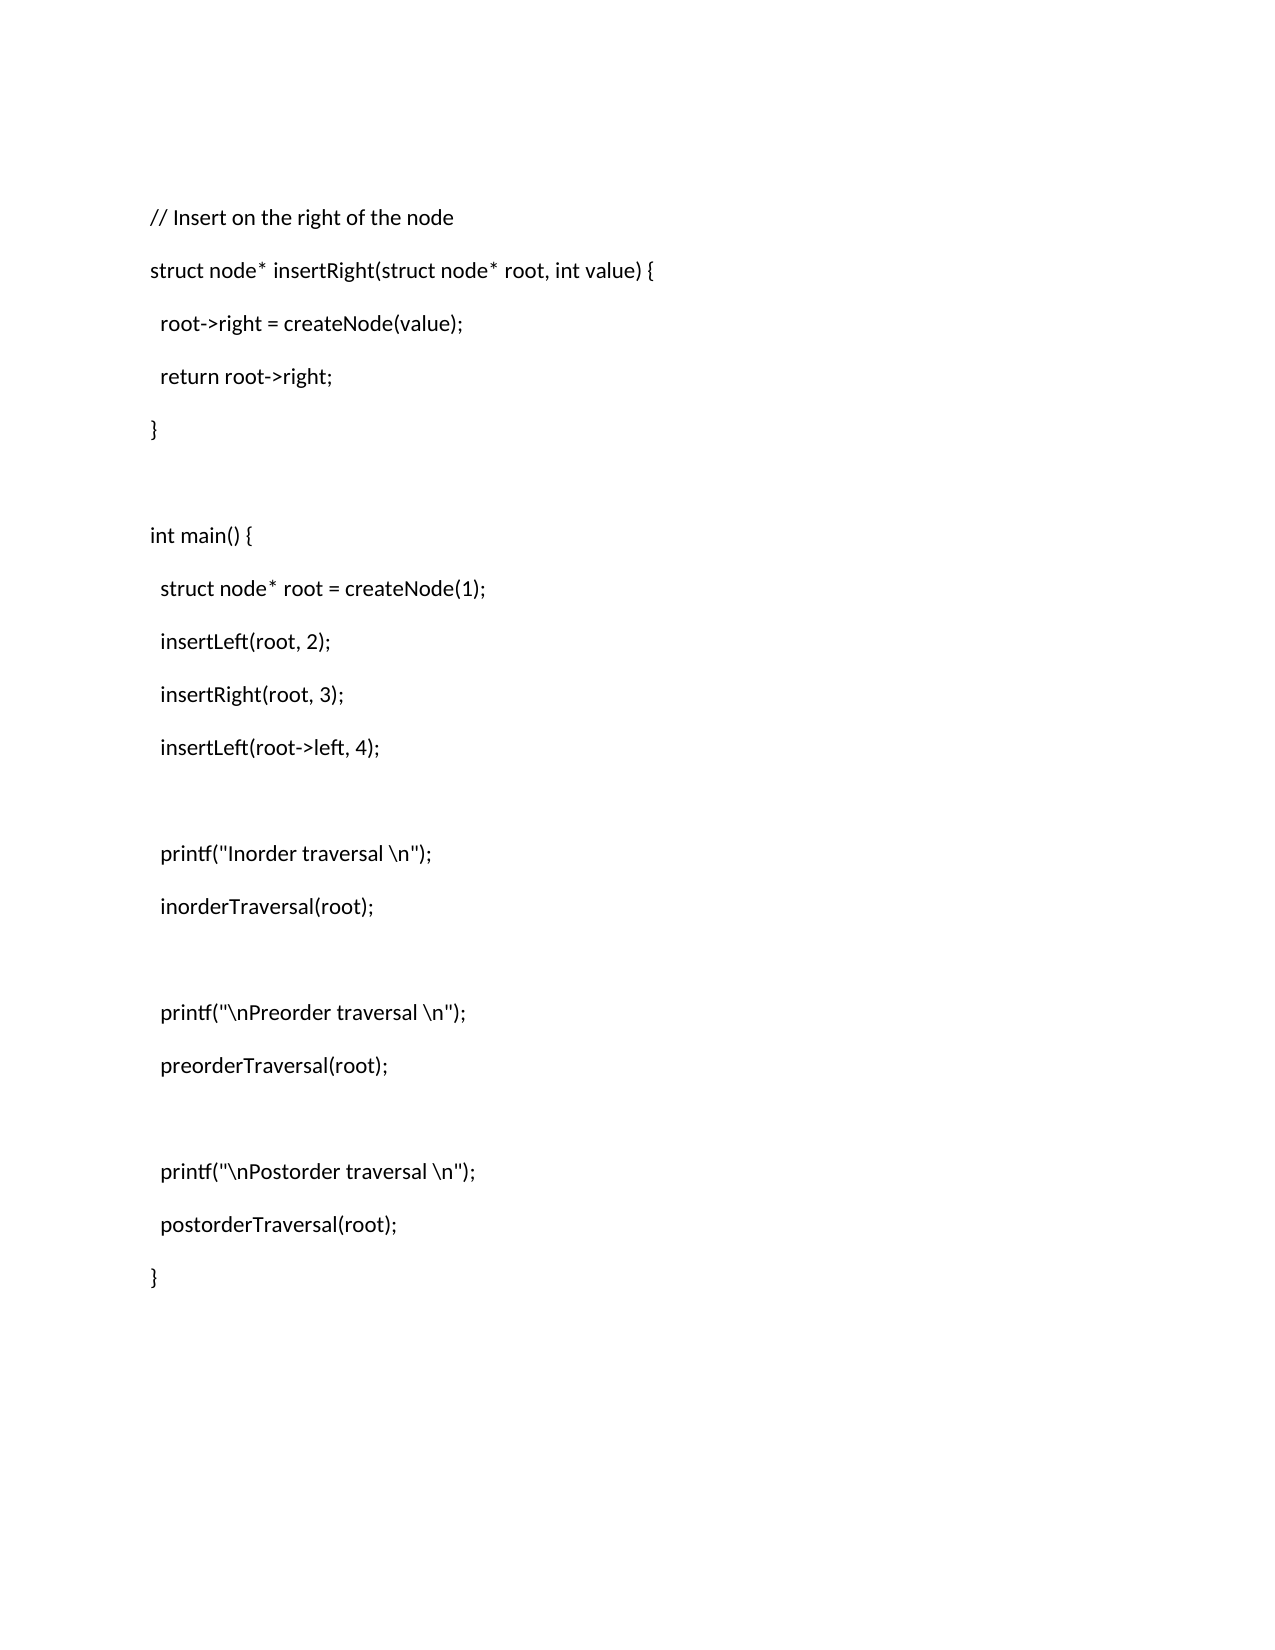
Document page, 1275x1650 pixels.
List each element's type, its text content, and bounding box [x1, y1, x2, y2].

text printf("Inorder traversal \n"); [150, 839, 1125, 867]
text struct node* root = createNode(1); [150, 574, 1125, 602]
text } [150, 415, 1125, 443]
text insertLeft(root->left, 4); [150, 733, 1125, 761]
text printf("\nPreorder traversal \n"); [150, 998, 1125, 1026]
text inorderTraversal(root); [150, 892, 1125, 920]
text insertLeft(root, 2); [150, 627, 1125, 655]
text return root->right; [150, 362, 1125, 390]
text root->right = createNode(value); [150, 309, 1125, 337]
text printf("\nPostorder traversal \n"); [150, 1157, 1125, 1185]
text int main() { [150, 521, 1125, 549]
text insertRight(root, 3); [150, 680, 1125, 708]
text } [150, 1263, 1125, 1291]
text preorderTraversal(root); [150, 1051, 1125, 1079]
text struct node* insertRight(struct node* root, int value) { [150, 256, 1125, 284]
text // Insert on the right of the node [150, 203, 1125, 231]
text postorderTraversal(root); [150, 1210, 1125, 1238]
